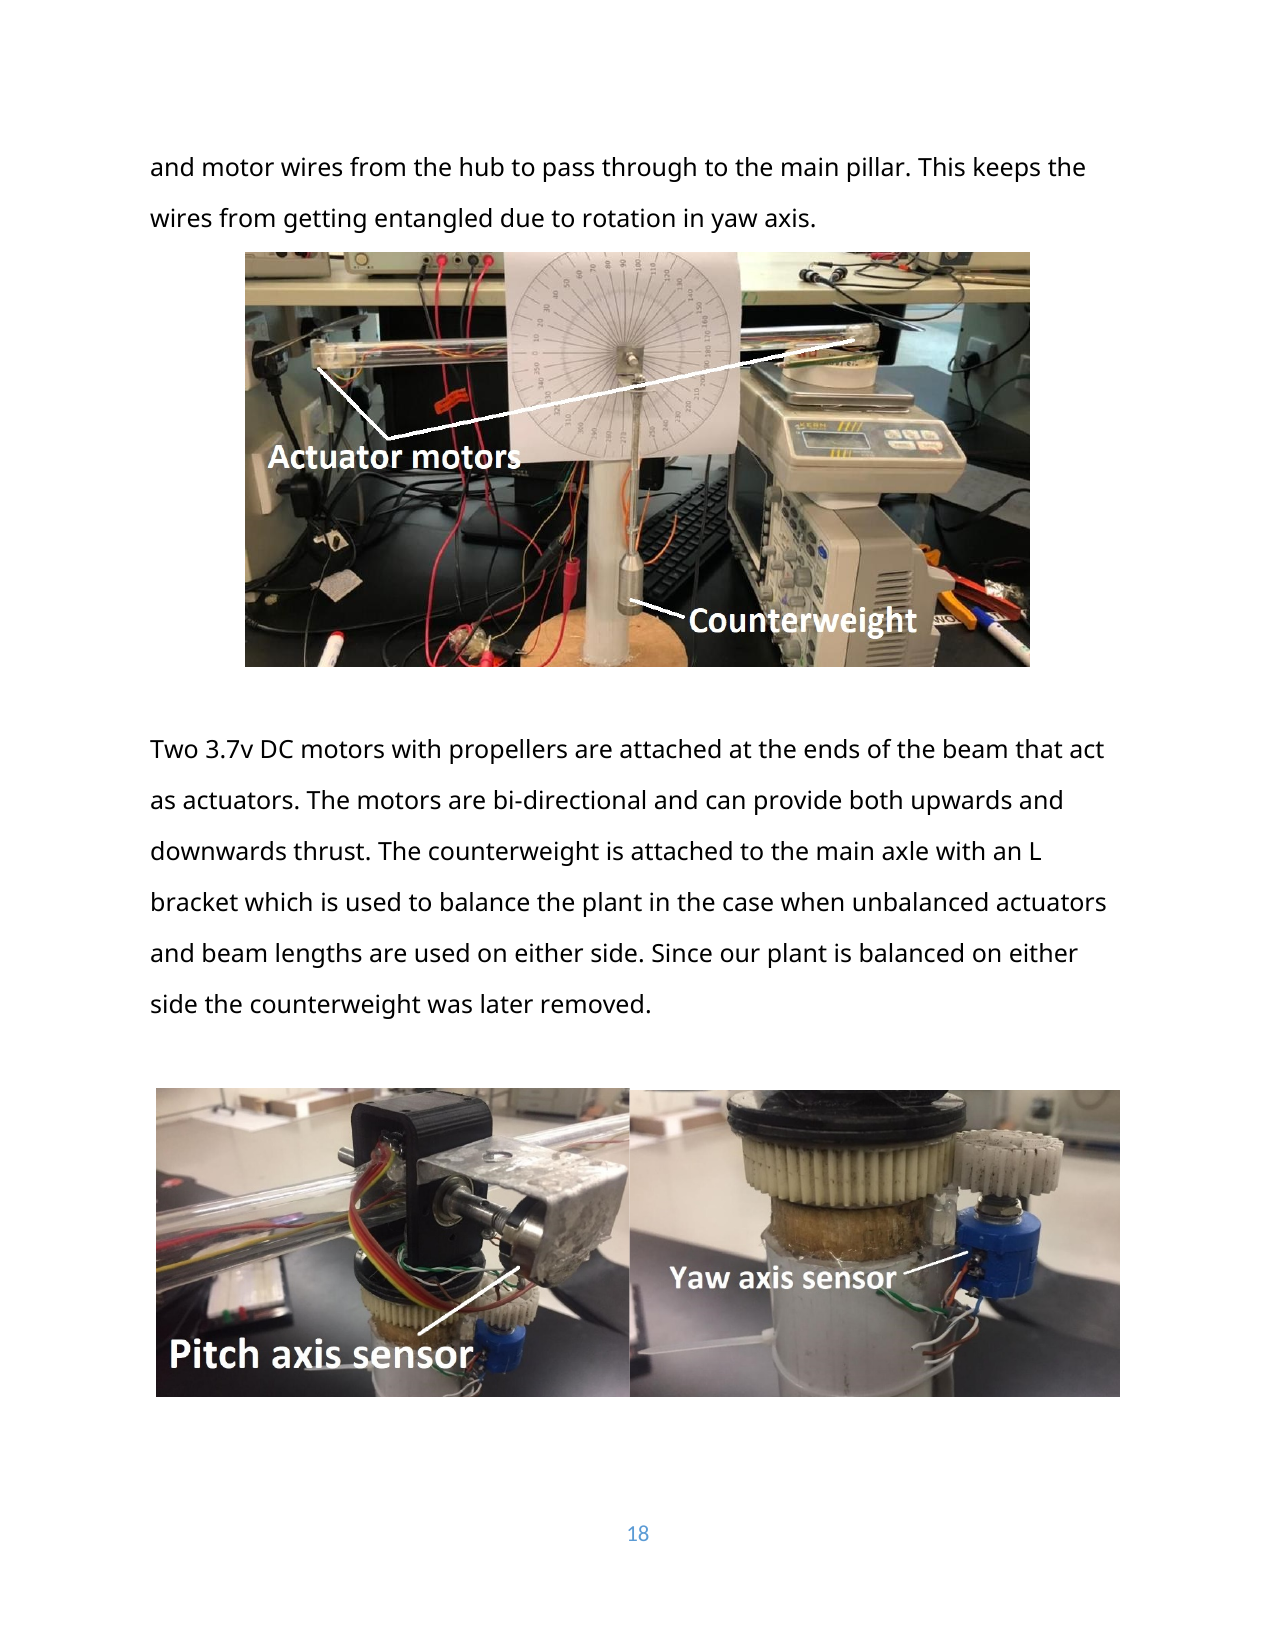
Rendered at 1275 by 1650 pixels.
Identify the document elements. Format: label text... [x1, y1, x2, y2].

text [150, 150, 1125, 235]
text Two 3.7v DC motors with propellers are attached at the ends of the beam that act as actuators. The motors are bi-directional and can provide both upwards and downwards thrust. The counterweight is attached to the main axle with an L bracket which is used to balance the plant in the case when unbalanced actuators and beam lengths are used on either side. Since our plant is balanced on either side the counterweight was later removed. [150, 732, 1125, 1021]
picture [156, 1088, 1120, 1397]
picture [245, 252, 1030, 667]
